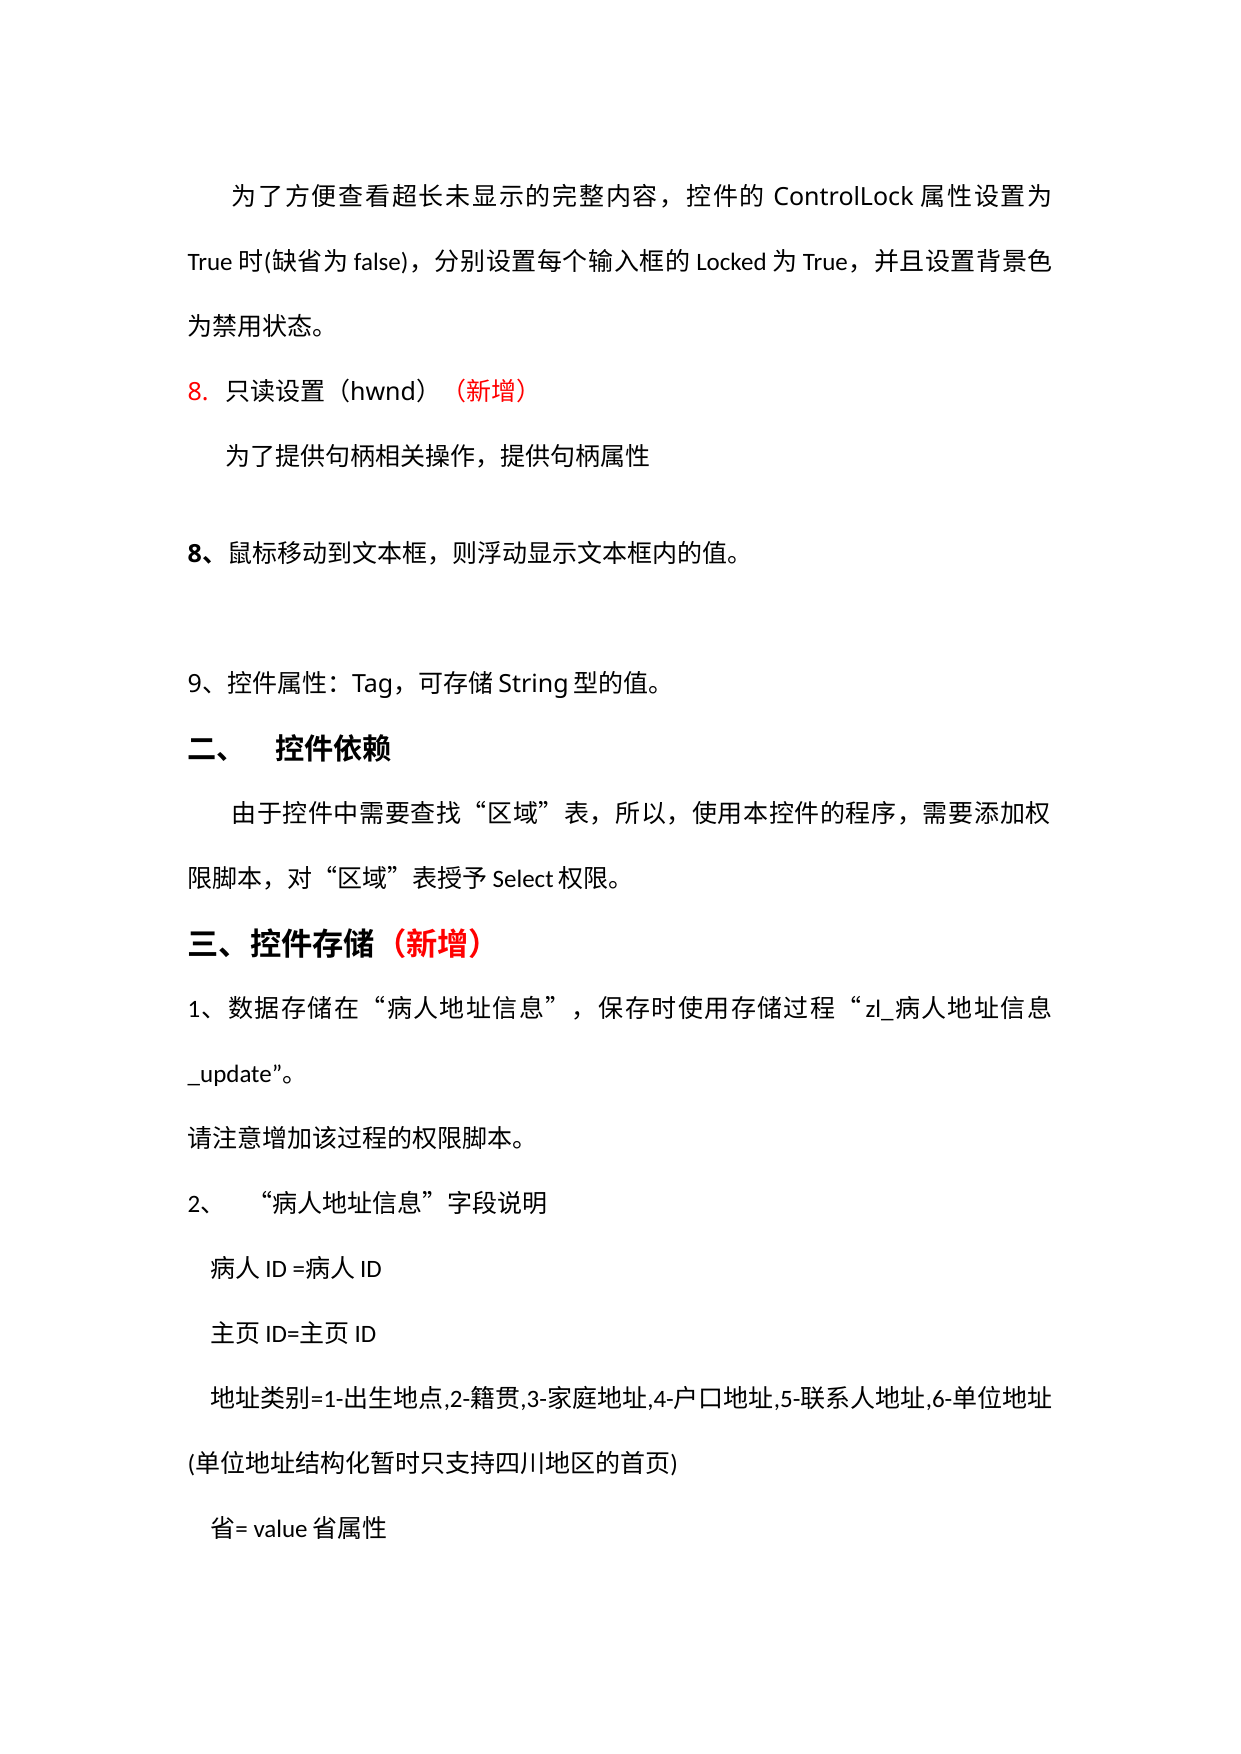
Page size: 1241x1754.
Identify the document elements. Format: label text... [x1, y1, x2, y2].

list 只读设置（hwnd）（新增） [187, 357, 1053, 422]
text 1、数据存储在“病人地址信息”，保存时使用存储过程“zl_病人地址信息_update”。 [187, 974, 1053, 1104]
text 2、 “病人地址信息”字段说明 [187, 1169, 1053, 1234]
text 8、鼠标移动到文本框，则浮动显示文本框内的值。 [187, 519, 1053, 584]
text 三、控件存储（新增） [187, 909, 1053, 974]
text 为了方便查看超长未显示的完整内容，控件的ControlLock属性设置为True时(缺省为false)，分别设置每个输入框的Locked为True，并且设置背景色为禁用状态。 [187, 162, 1053, 357]
text 地址类别=1-出生地点,2-籍贯,3-家庭地址,4-户口地址,5-联系人地址,6-单位地址(单位地址结构化暂时只支持四川地区的首页) [187, 1364, 1053, 1494]
text 省= value省属性 [187, 1494, 1053, 1559]
text 9、控件属性：Tag，可存储String型的值。 [187, 649, 1053, 714]
text 病人ID =病人ID [187, 1234, 1053, 1299]
text 由于控件中需要查找“区域”表，所以，使用本控件的程序，需要添加权限脚本，对“区域”表授予Select权限。 [187, 779, 1053, 909]
list 为了提供句柄相关操作，提供句柄属性 [225, 422, 1053, 487]
text 请注意增加该过程的权限脚本。 [187, 1104, 1053, 1169]
text 主页ID=主页ID [187, 1299, 1053, 1364]
list 控件依赖 [187, 714, 1053, 779]
